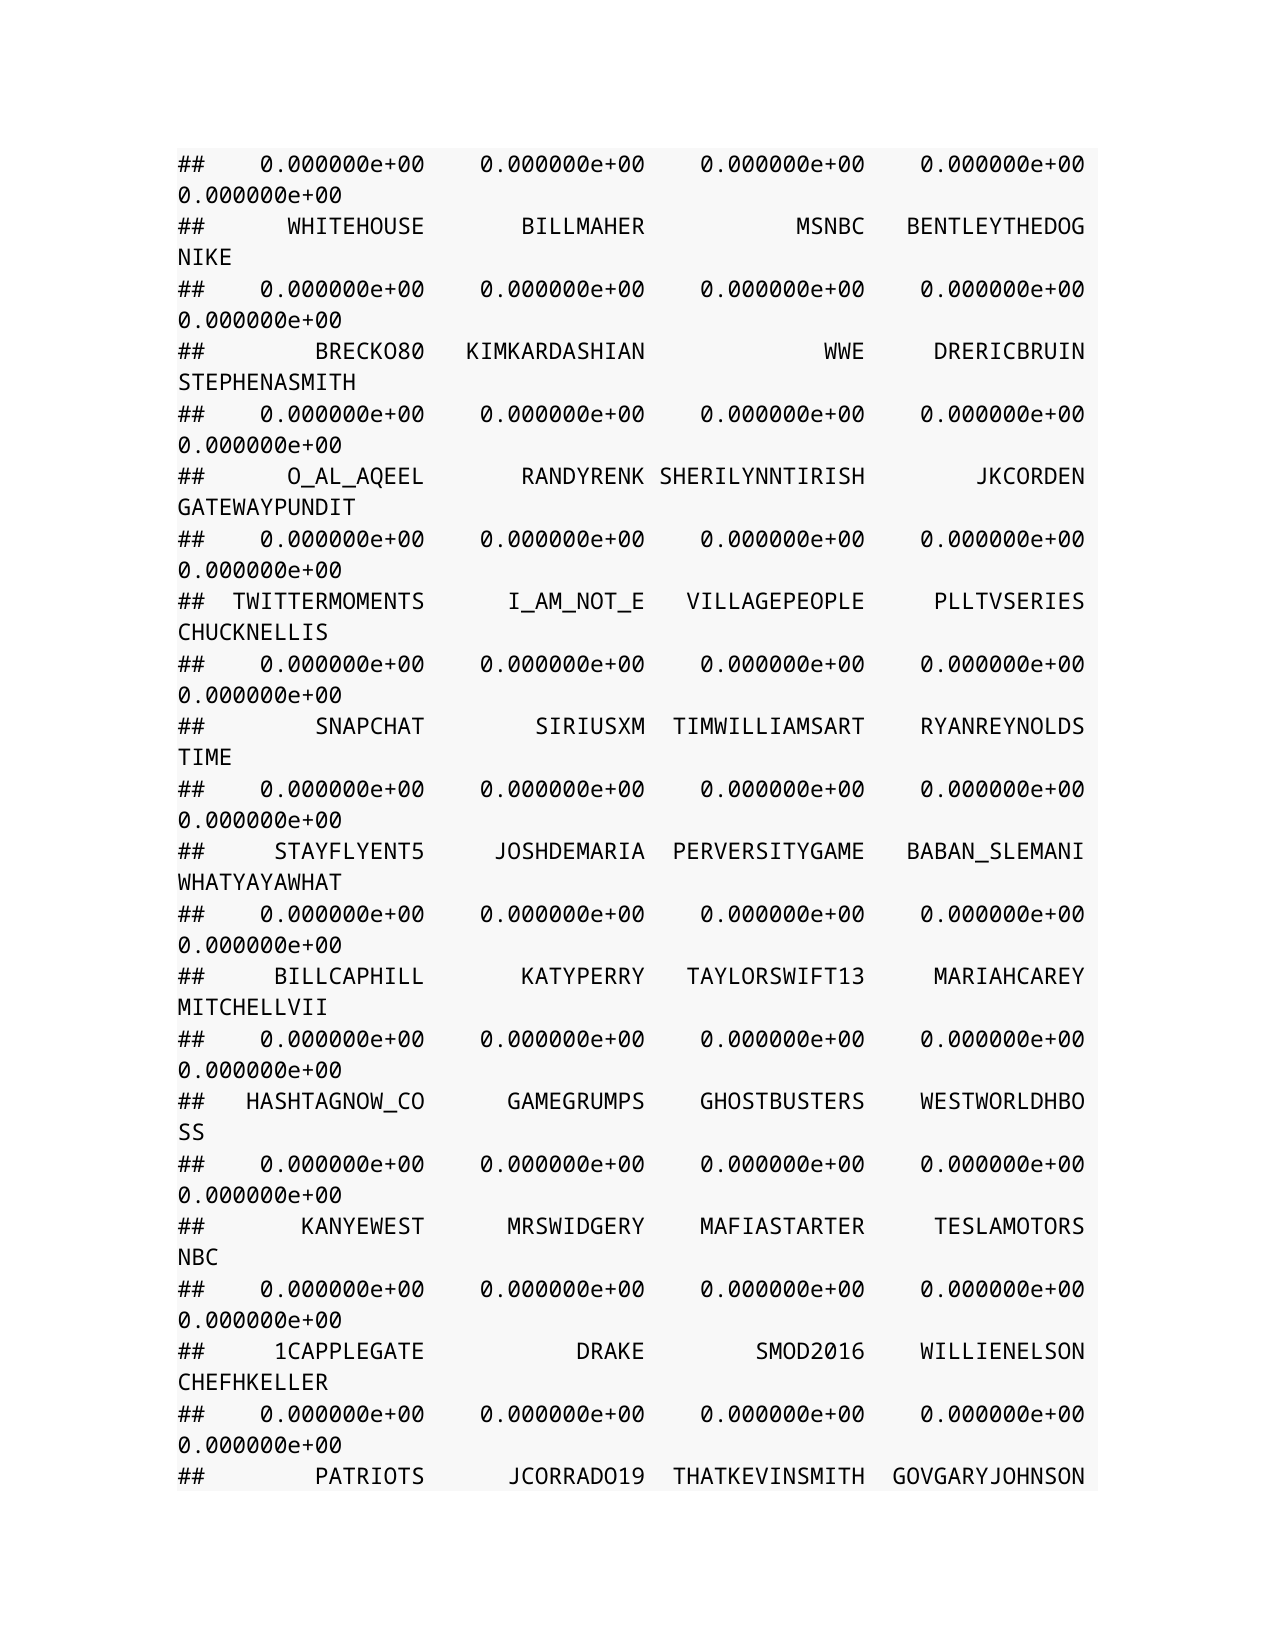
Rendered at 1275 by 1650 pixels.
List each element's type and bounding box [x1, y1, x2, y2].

text [177, 148, 1098, 1491]
